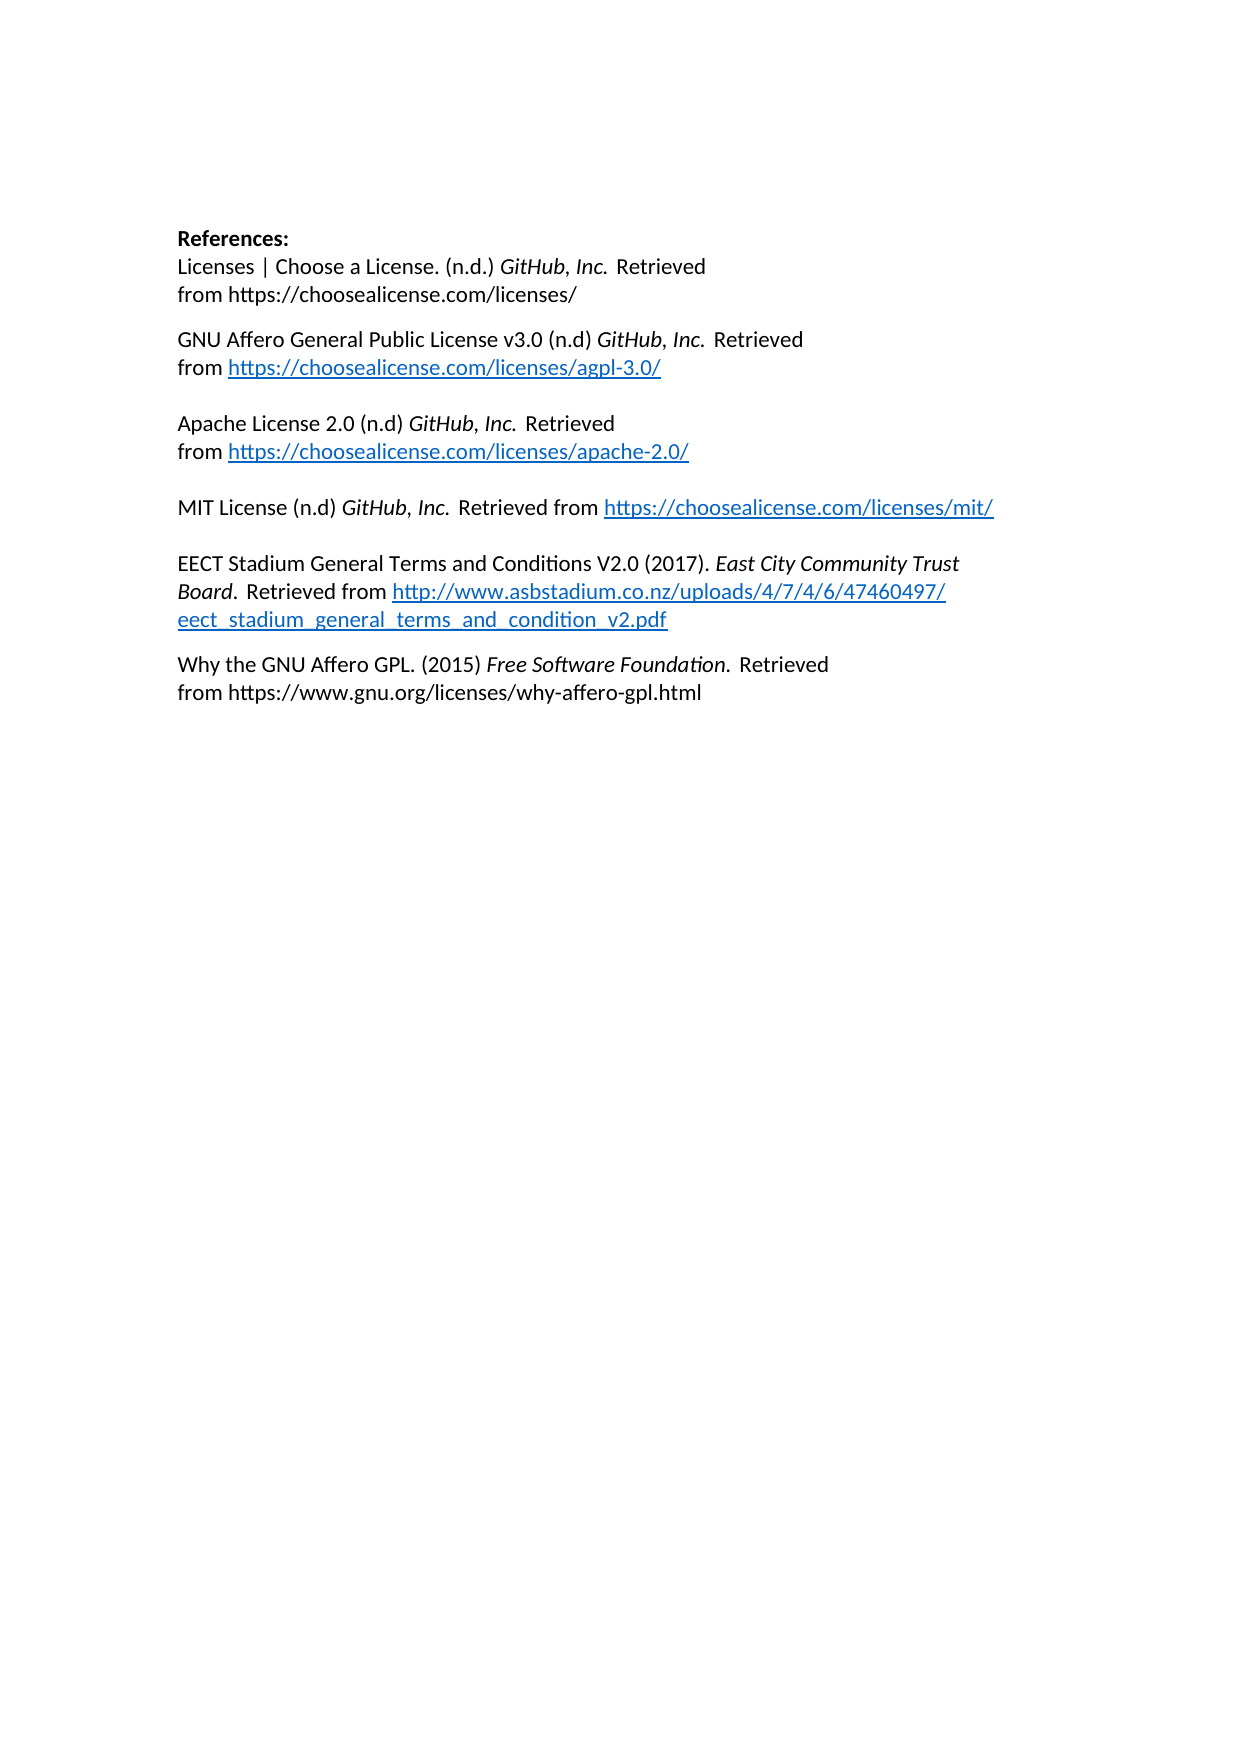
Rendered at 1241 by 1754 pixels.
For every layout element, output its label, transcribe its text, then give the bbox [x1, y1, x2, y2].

text Licenses | Choose a License. (n.d.) GitHub, Inc. Retrieved from https://choosealicense.com/licenses/ [177, 252, 1063, 308]
text GNU Affero General Public License v3.0 (n.d) GitHub, Inc. Retrieved from https://choosealicense.com/licenses/agpl-3.0/ [177, 325, 1063, 381]
text References: [177, 224, 1063, 252]
text MIT License (n.d) GitHub, Inc. Retrieved from https://choosealicense.com/licenses/mit/ [177, 493, 1063, 521]
text Why the GNU Affero GPL. (2015) Free Software Foundation. Retrieved from https://www.gnu.org/licenses/why-affero-gpl.html [177, 650, 1063, 706]
text Apache License 2.0 (n.d) GitHub, Inc. Retrieved from https://choosealicense.com/licenses/apache-2.0/ [177, 409, 1063, 465]
text EECT Stadium General Terms and Conditions V2.0 (2017). East City Community Trust Board. Retrieved from http://www.asbstadium.co.nz/uploads/4/7/4/6/47460497/eect_stadium_general_terms_and_condition_v2.pdf [177, 549, 1063, 633]
